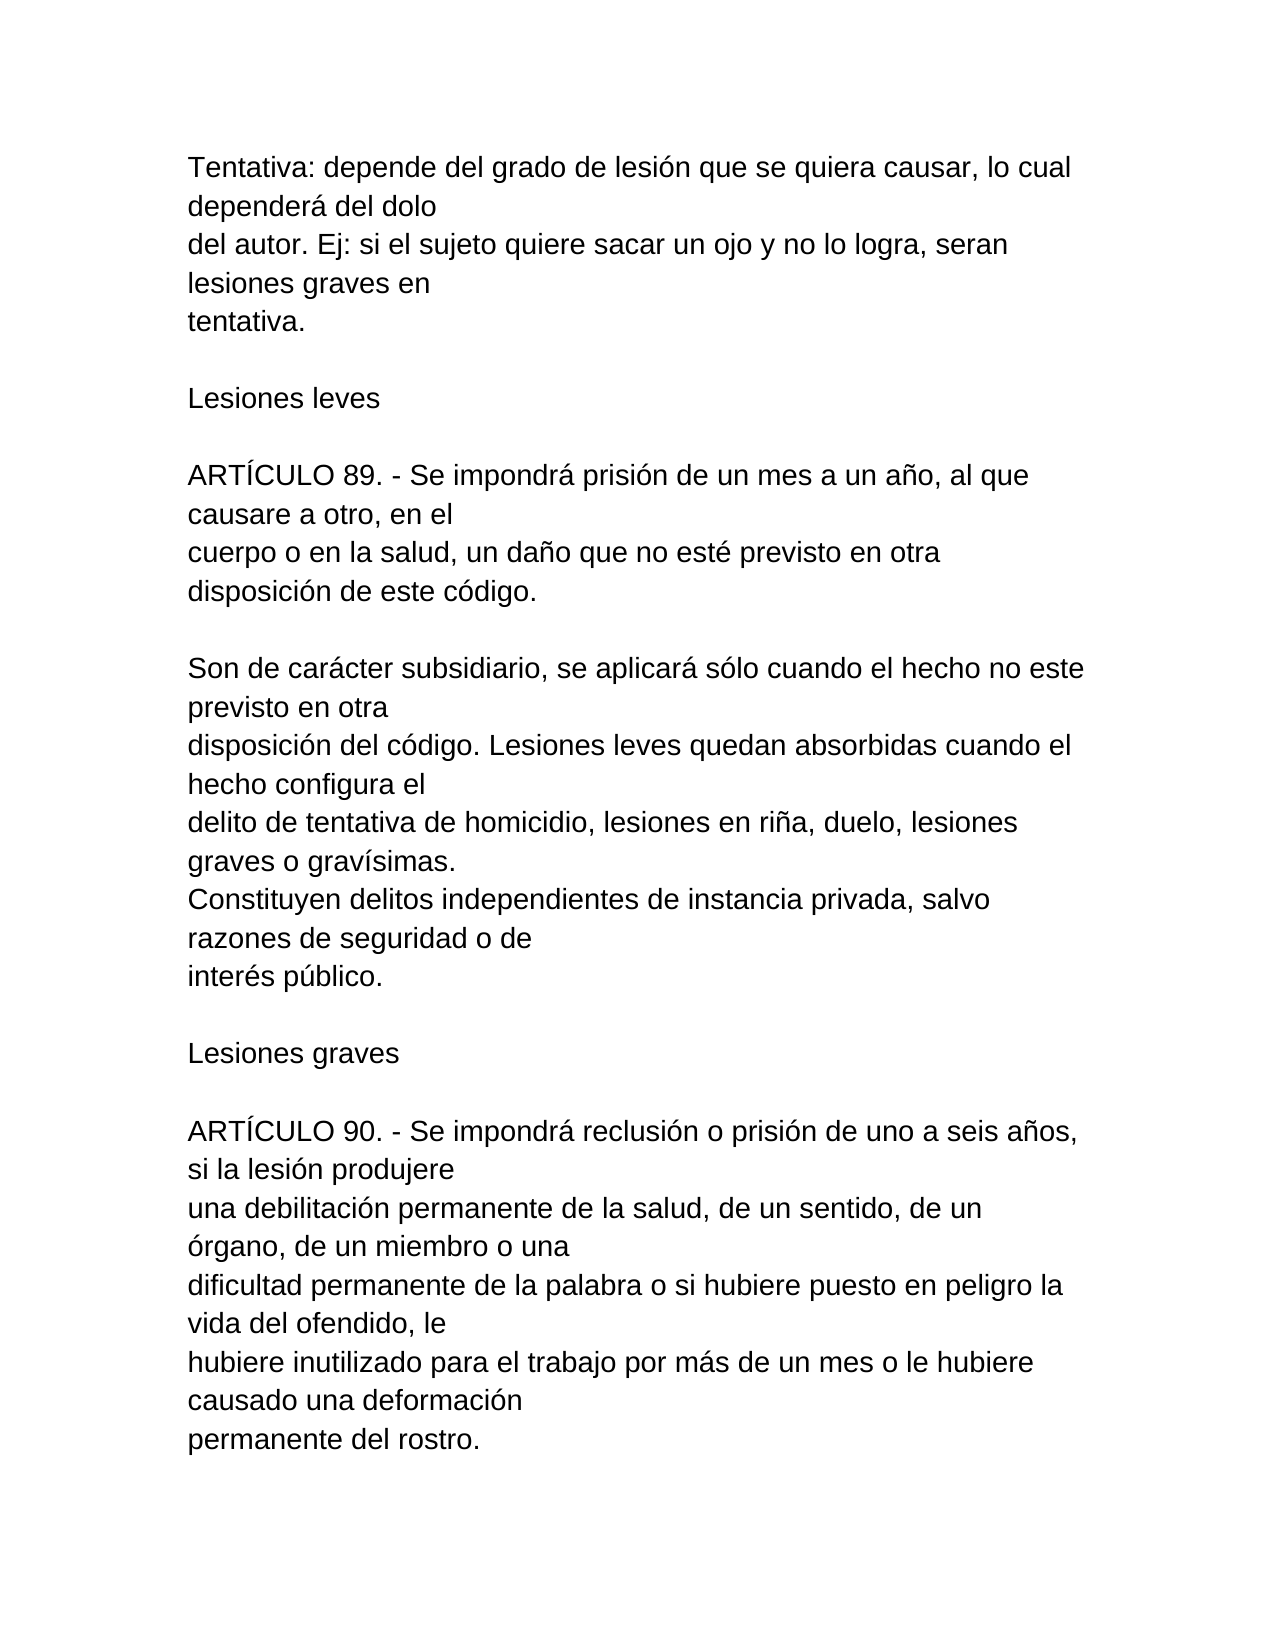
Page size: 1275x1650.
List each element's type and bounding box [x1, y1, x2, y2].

text [187, 150, 1087, 1494]
